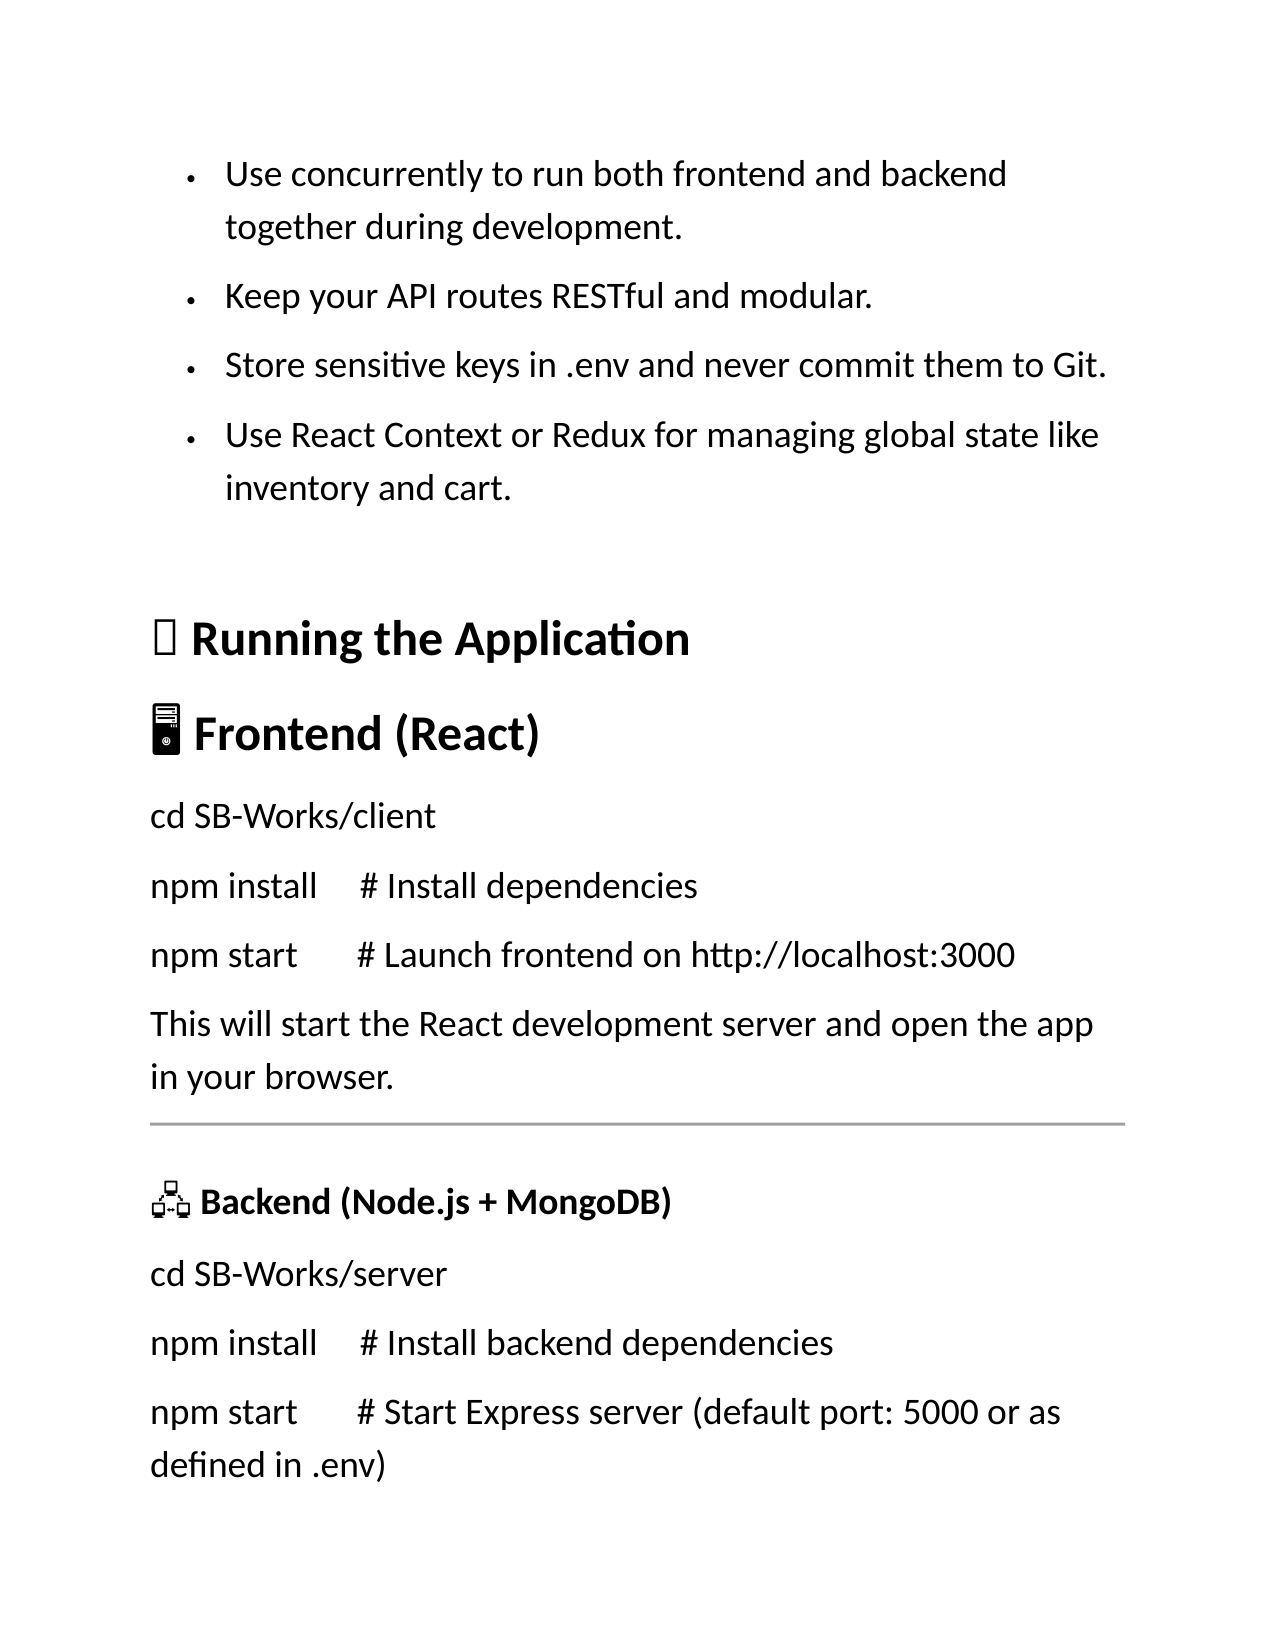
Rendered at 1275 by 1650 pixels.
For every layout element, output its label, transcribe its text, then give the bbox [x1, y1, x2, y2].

text npm install # Install dependencies [150, 862, 1125, 907]
list Store sensitive keys in .env and never commit them to Git. [187, 341, 1125, 387]
text npm start # Launch frontend on http://localhost:3000 [150, 931, 1125, 977]
list Use concurrently to run both frontend and backend together during development. [187, 150, 1125, 248]
text cd SB-Works/server [150, 1249, 1125, 1295]
text 🖥️ Frontend (React) [150, 697, 1125, 765]
list Keep your API routes RESTful and modular. [187, 272, 1125, 318]
list Use React Context or Redux for managing global state like inventory and cart. [187, 411, 1125, 509]
text npm install # Install backend dependencies [150, 1319, 1125, 1365]
text cd SB-Works/client [150, 792, 1125, 838]
text 🚀 Running the Application [150, 602, 1125, 670]
text This will start the React development server and open the app in your browser. [150, 1000, 1125, 1099]
text npm start # Start Express server (default port: 5000 or as defined in .env) [150, 1388, 1125, 1487]
text 🖧 Backend (Node.js + MongoDB) [150, 1174, 1125, 1225]
